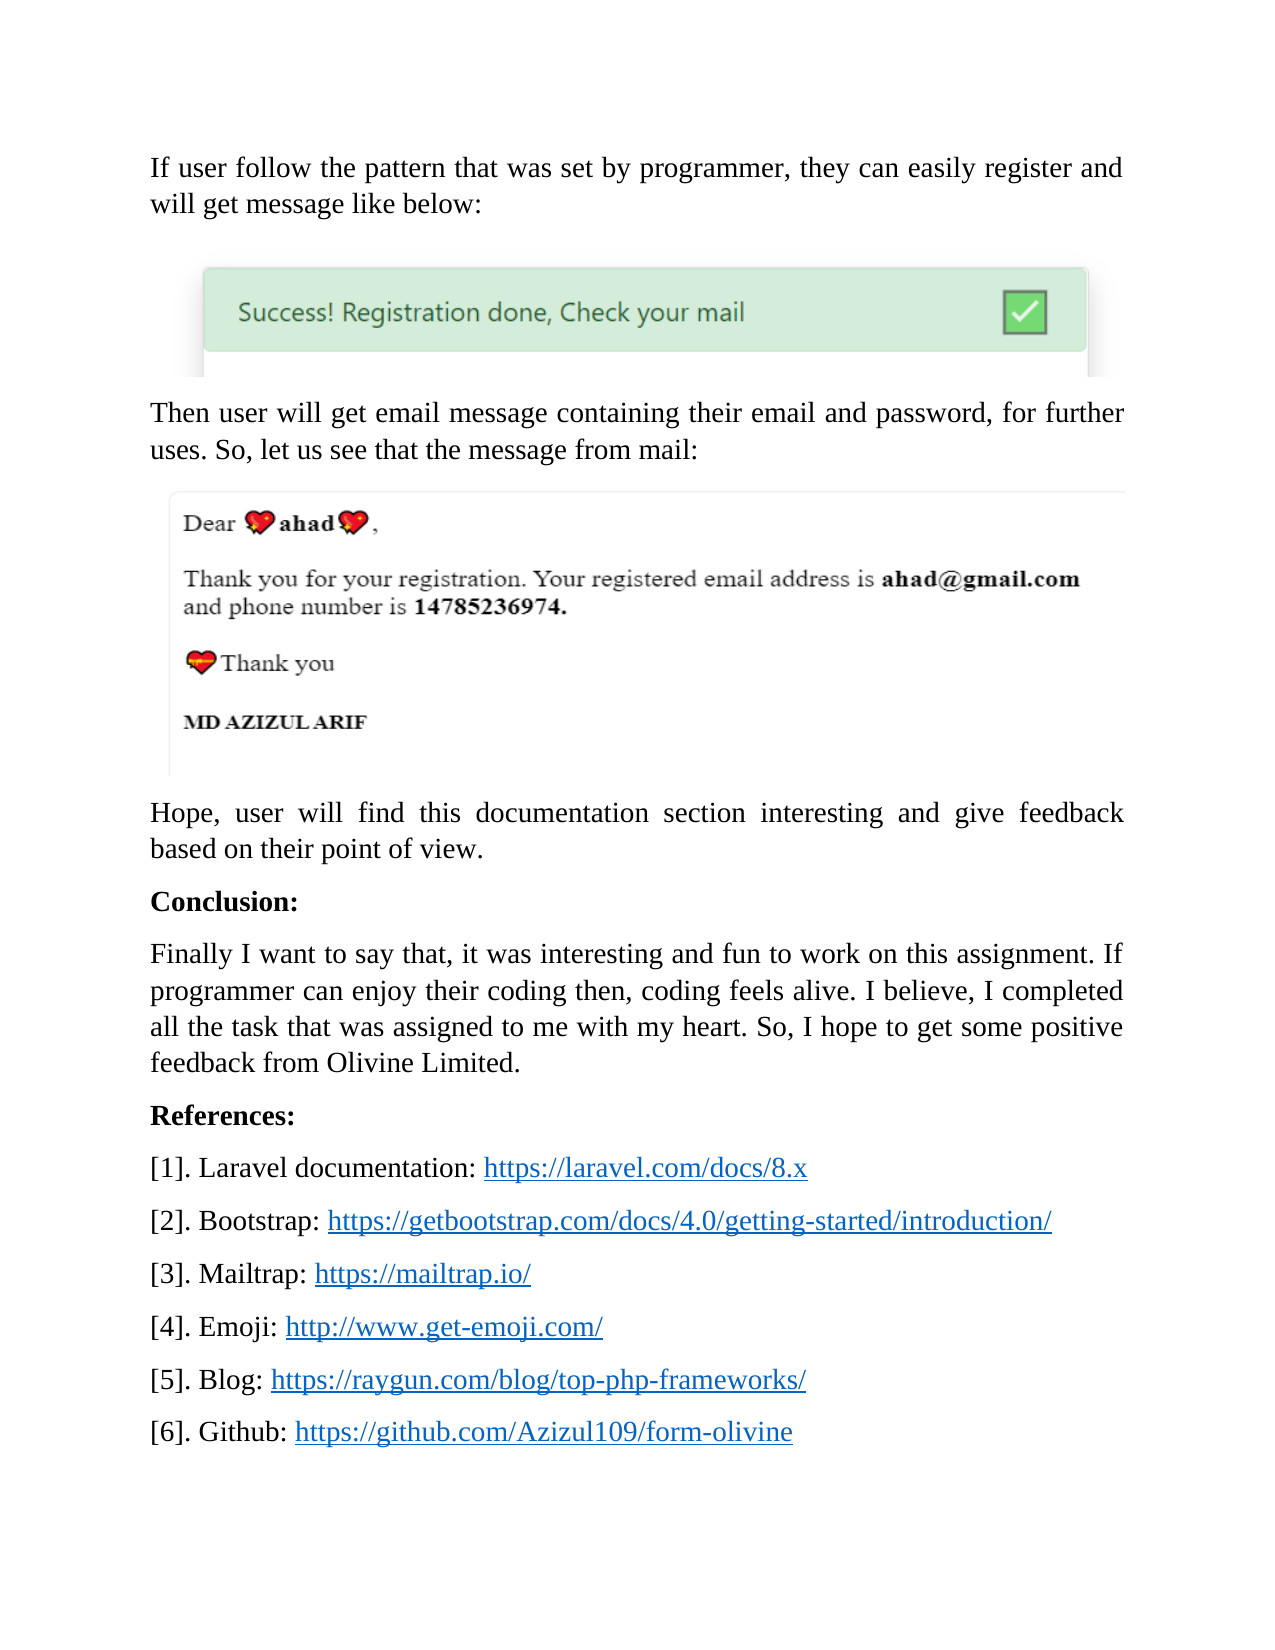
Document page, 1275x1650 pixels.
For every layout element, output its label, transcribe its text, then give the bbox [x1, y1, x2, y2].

text Finally I want to say that, it was interesting and fun to work on this assignment. If programmer can enjoy their coding then, coding feels alive. I believe, I completed all the task that was assigned to me with my heart. So, I hope to get some positive feedback from Olivine Limited. [150, 936, 1125, 1078]
text [4]. Emoji: http://www.get-emoji.com/ [150, 1309, 1125, 1342]
picture [150, 484, 1125, 776]
text Conclusion: [150, 884, 1125, 917]
text [2]. Bootstrap: https://getbootstrap.com/docs/4.0/getting-started/introduction/ [150, 1203, 1125, 1237]
text [5]. Blog: https://raygun.com/blog/top-php-frameworks/ [150, 1362, 1125, 1395]
text [1]. Laravel documentation: https://laravel.com/docs/8.x [150, 1151, 1125, 1184]
text If user follow the pattern that was set by programmer, they can easily register and will get message like below: [150, 150, 1125, 220]
text [3]. Mailtrap: https://mailtrap.io/ [150, 1256, 1125, 1290]
text Then user will get email message containing their email and password, for further uses. So, let us see that the message from mail: [150, 396, 1125, 465]
text References: [150, 1098, 1125, 1131]
picture [150, 238, 1125, 377]
text [6]. Github: https://github.com/Azizul109/form-olivine [150, 1414, 1125, 1448]
text Hope, user will find this documentation section interesting and give feedback based on their point of view. [150, 795, 1125, 864]
